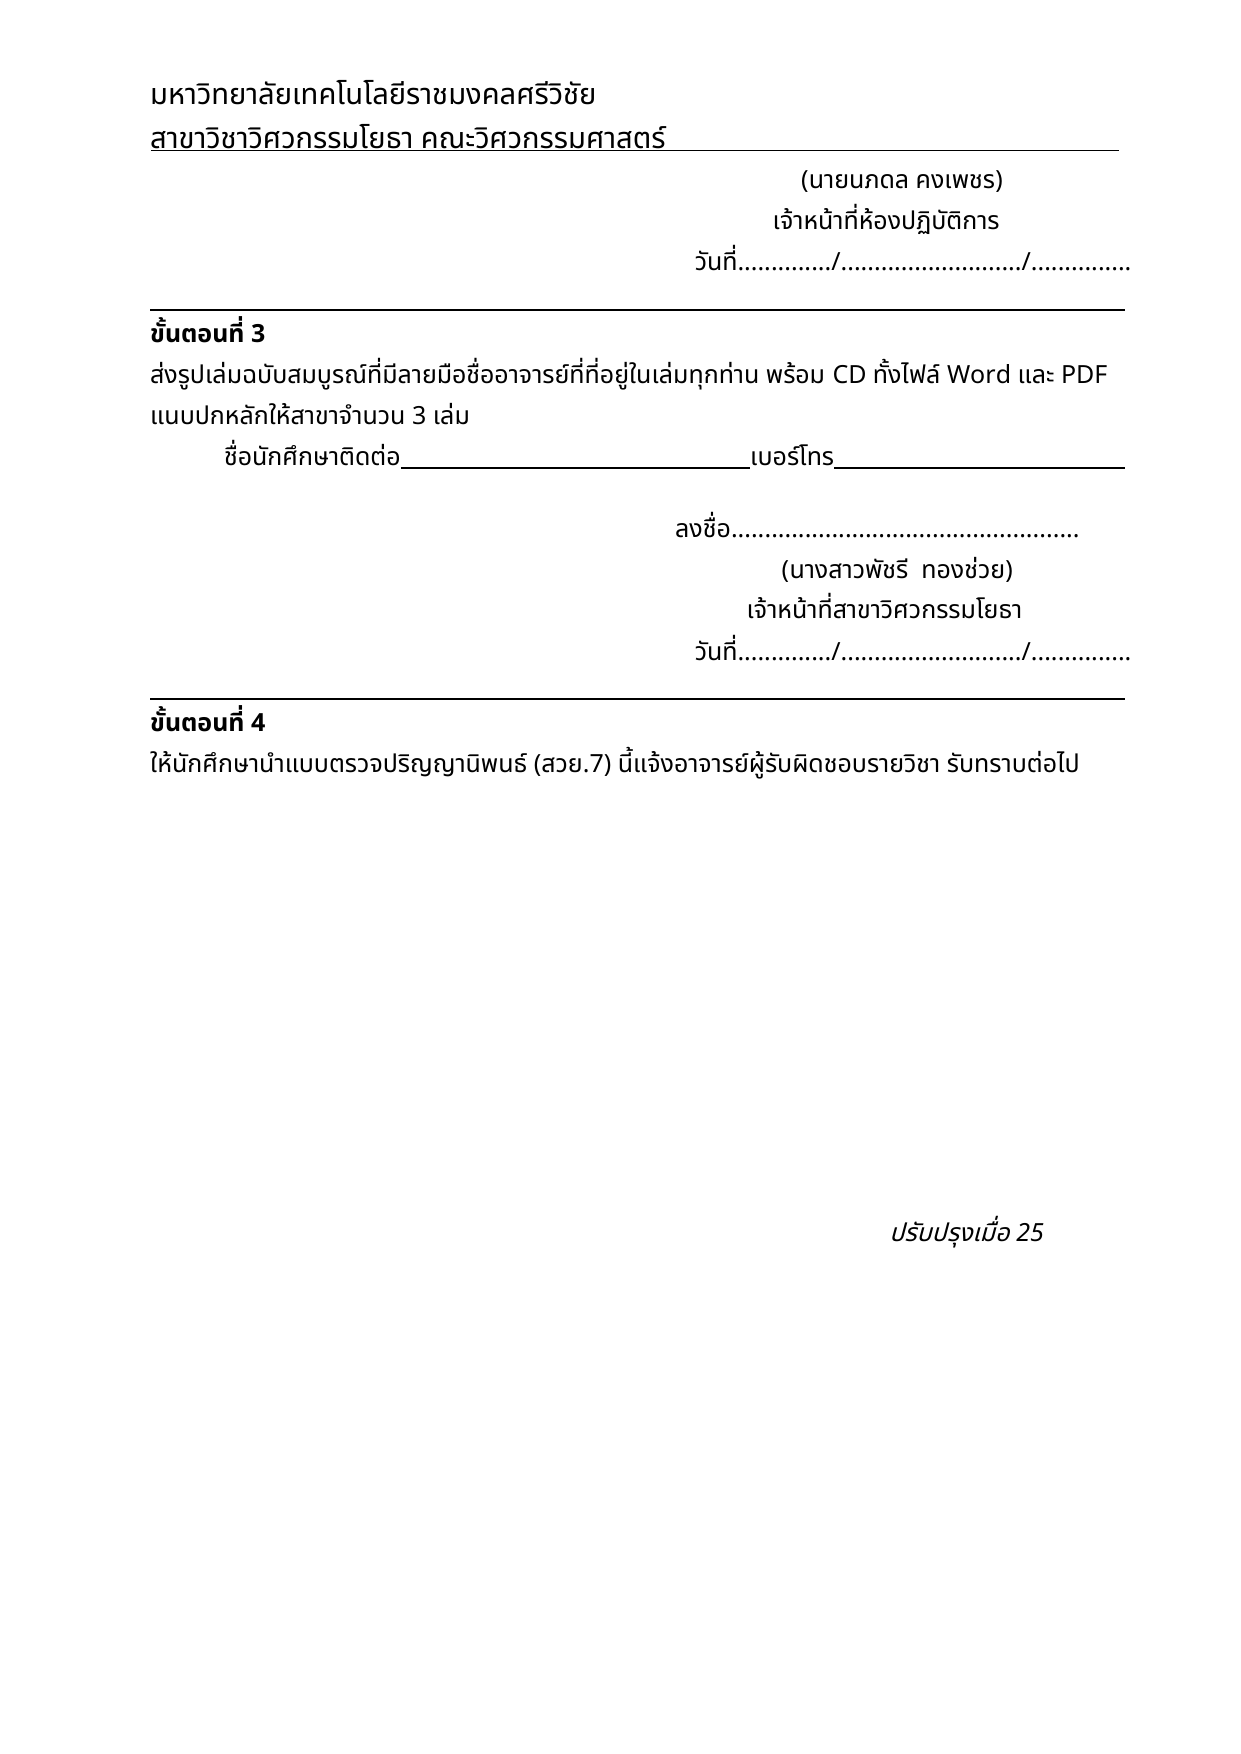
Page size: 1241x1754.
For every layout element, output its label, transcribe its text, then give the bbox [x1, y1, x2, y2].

text (นายนภดล คงเพชร) [150, 162, 1154, 200]
text ลงชื่อ.................................................... [675, 510, 1154, 548]
text เจ้าหน้าที่ห้องปฏิบัติการ [150, 203, 1154, 241]
text ขั้นตอนที่ 3 [150, 316, 1154, 353]
text ให้นักศึกษานำแบบตรวจปริญญานิพนธ์ (สวย.7) นี้แจ้งอาจารย์ผู้รับผิดชอบรายวิชา รับทราบต่อไป [150, 746, 1154, 784]
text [600, 244, 1154, 282]
text เจ้าหน้าที่สาขาวิศวกรรมโยธา [150, 592, 1154, 630]
text ชื่อนักศึกษาติดต่อ เบอร์โทร [150, 439, 1154, 476]
text วันที่............../.........................../............... [600, 633, 1154, 671]
text (นางสาวพัชรี ทองช่วย) [150, 551, 1154, 589]
text ส่งรูปเล่มฉบับสมบูรณ์ที่มีลายมือชื่ออาจารย์ที่ที่อยู่ในเล่มทุกท่าน พร้อม CD ทั้งไฟล์ Word และ PDF แนบปกหลักให้สาขาจำนวน 3 เล่ม [150, 357, 1154, 436]
text ขั้นตอนที่ 4 [150, 705, 1154, 743]
